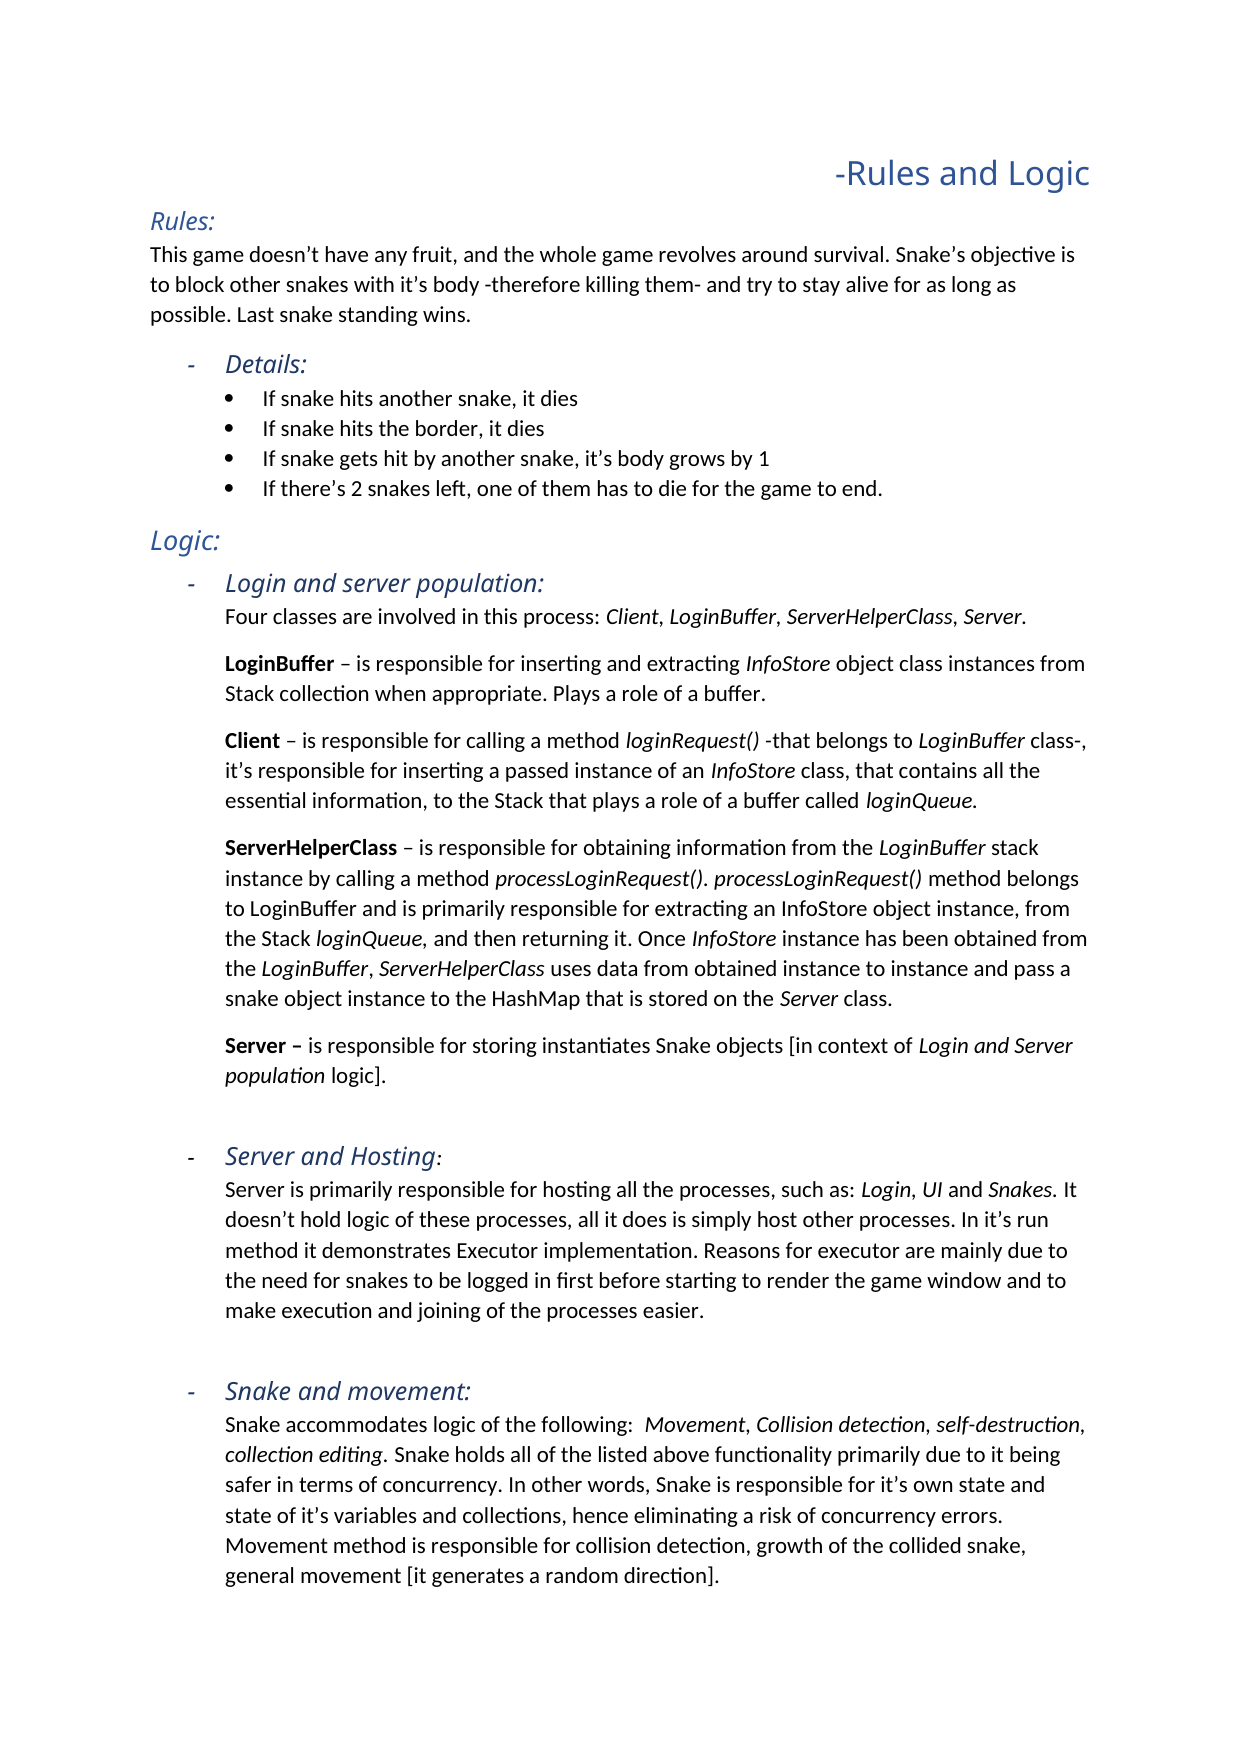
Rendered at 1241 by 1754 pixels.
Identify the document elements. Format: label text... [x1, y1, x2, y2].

text ServerHelperClass – is responsible for obtaining information from the LoginBuffer stack instance by calling a method processLoginRequest(). processLoginRequest() method belongs to LoginBuffer and is primarily responsible for extracting an InfoStore object instance, from the Stack loginQueue, and then returning it. Once InfoStore instance has been obtained from the LoginBuffer, ServerHelperClass uses data from obtained instance to instance and pass a snake object instance to the HashMap that is stored on the Server class. [225, 833, 1090, 1012]
text Server – is responsible for storing instantiates Snake objects [in context of Login and Server population logic]. [225, 1031, 1090, 1120]
subtitle -Rules and Logic [150, 150, 1090, 195]
list If snake hits the border, it dies [225, 414, 1090, 442]
text Four classes are involved in this process: Client, LoginBuffer, ServerHelperClass, Server. [225, 602, 1090, 630]
text This game doesn’t have any fruit, and the whole game revolves around survival. Snake’s objective is to block other snakes with it’s body -therefore killing them- and try to stay alive for as long as possible. Last snake standing wins. [150, 240, 1090, 328]
subtitle Login and server population: [187, 565, 1090, 599]
list If snake hits another snake, it dies [225, 384, 1090, 412]
subtitle Details: [187, 347, 1090, 381]
text Client – is responsible for calling a method loginRequest() -that belongs to LoginBuffer class-, it’s responsible for inserting a passed instance of an InfoStore class, that contains all the essential information, to the Stack that plays a role of a buffer called loginQueue. [225, 726, 1090, 814]
text Snake accommodates logic of the following: Movement, Collision detection, self-destruction, collection editing. Snake holds all of the listed above functionality primarily due to it being safer in terms of concurrency. In other words, Snake is responsible for it’s own state and state of it’s variables and collections, hence eliminating a risk of concurrency errors. Movement method is responsible for collision detection, growth of the collided snake, general movement [it generates a random direction]. [225, 1410, 1090, 1589]
subtitle Snake and movement: [187, 1373, 1090, 1407]
subtitle Logic: [150, 521, 1090, 558]
list If there’s 2 snakes left, one of them has to die for the game to end. [225, 474, 1090, 503]
subtitle Server and Hosting: [187, 1139, 1090, 1173]
subtitle Rules: [150, 203, 1090, 237]
text LoginBuffer – is responsible for inserting and extracting InfoStore object class instances from Stack collection when appropriate. Plays a role of a buffer. [225, 649, 1090, 707]
text Server is primarily responsible for hosting all the processes, such as: Login, UI and Snakes. It doesn’t hold logic of these processes, all it does is simply host other processes. In it’s run method it demonstrates Executor implementation. Reasons for executor are mainly due to the need for snakes to be logged in first before starting to render the game window and to make execution and joining of the processes easier. [225, 1175, 1090, 1354]
list If snake gets hit by another snake, it’s body grows by 1 [225, 444, 1090, 472]
